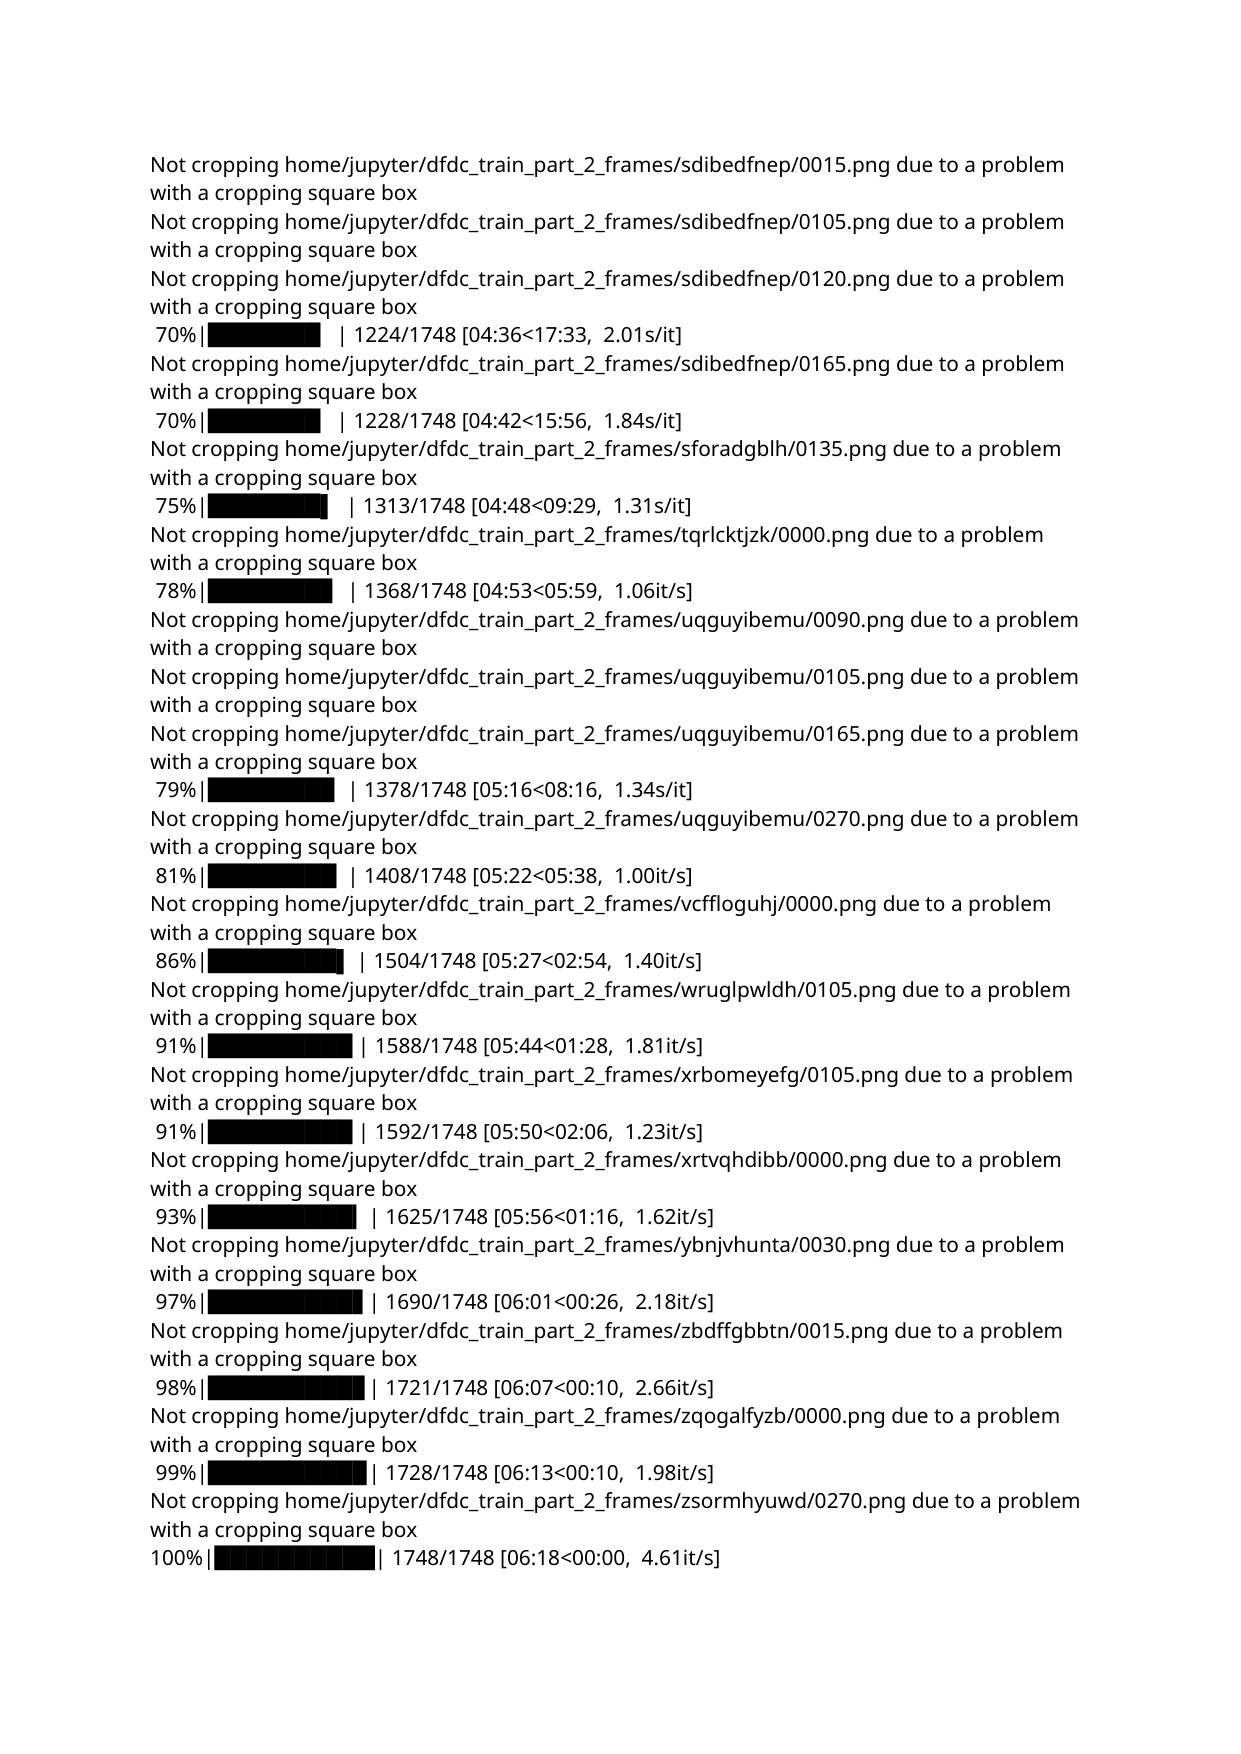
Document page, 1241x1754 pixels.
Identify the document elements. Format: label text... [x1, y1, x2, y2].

text Not cropping home/jupyter/dfdc_train_part_2_frames/uqguyibemu/0090.png due to a problem with a cropping square box [150, 605, 1090, 662]
text Not cropping home/jupyter/dfdc_train_part_2_frames/xrbomeyefg/0105.png due to a problem with a cropping square box [150, 1060, 1090, 1117]
text 93%|█████████▎| 1625/1748 [05:56<01:16, 1.62it/s] [150, 1202, 1090, 1231]
text Not cropping home/jupyter/dfdc_train_part_2_frames/tqrlcktjzk/0000.png due to a problem with a cropping square box [150, 520, 1090, 577]
text 70%|███████ | 1224/1748 [04:36<17:33, 2.01s/it] [150, 321, 1090, 349]
text Not cropping home/jupyter/dfdc_train_part_2_frames/sforadgblh/0135.png due to a problem with a cropping square box [150, 434, 1090, 491]
text 70%|███████ | 1228/1748 [04:42<15:56, 1.84s/it] [150, 406, 1090, 434]
text 75%|███████▌ | 1313/1748 [04:48<09:29, 1.31s/it] [150, 491, 1090, 520]
text Not cropping home/jupyter/dfdc_train_part_2_frames/zqogalfyzb/0000.png due to a problem with a cropping square box [150, 1401, 1090, 1458]
text Not cropping home/jupyter/dfdc_train_part_2_frames/uqguyibemu/0105.png due to a problem with a cropping square box [150, 662, 1090, 719]
text Not cropping home/jupyter/dfdc_train_part_2_frames/vcffloguhj/0000.png due to a problem with a cropping square box [150, 889, 1090, 946]
text Not cropping home/jupyter/dfdc_train_part_2_frames/sdibedfnep/0120.png due to a problem with a cropping square box [150, 264, 1090, 321]
text 86%|████████▌ | 1504/1748 [05:27<02:54, 1.40it/s] [150, 946, 1090, 975]
text 99%|█████████▉| 1728/1748 [06:13<00:10, 1.98it/s] [150, 1458, 1090, 1487]
text Not cropping home/jupyter/dfdc_train_part_2_frames/wruglpwldh/0105.png due to a problem with a cropping square box [150, 975, 1090, 1032]
text 98%|█████████▊| 1721/1748 [06:07<00:10, 2.66it/s] [150, 1373, 1090, 1401]
text Not cropping home/jupyter/dfdc_train_part_2_frames/zbdffgbbtn/0015.png due to a problem with a cropping square box [150, 1316, 1090, 1373]
text 79%|███████▉ | 1378/1748 [05:16<08:16, 1.34s/it] [150, 776, 1090, 804]
text Not cropping home/jupyter/dfdc_train_part_2_frames/uqguyibemu/0165.png due to a problem with a cropping square box [150, 719, 1090, 776]
text 78%|███████▊ | 1368/1748 [04:53<05:59, 1.06it/s] [150, 577, 1090, 605]
text 91%|█████████ | 1592/1748 [05:50<02:06, 1.23it/s] [150, 1117, 1090, 1145]
text 97%|█████████▋| 1690/1748 [06:01<00:26, 2.18it/s] [150, 1287, 1090, 1316]
text Not cropping home/jupyter/dfdc_train_part_2_frames/uqguyibemu/0270.png due to a problem with a cropping square box [150, 804, 1090, 861]
text Not cropping home/jupyter/dfdc_train_part_2_frames/ybnjvhunta/0030.png due to a problem with a cropping square box [150, 1231, 1090, 1287]
text Not cropping home/jupyter/dfdc_train_part_2_frames/zsormhyuwd/0270.png due to a problem with a cropping square box [150, 1487, 1090, 1543]
text Not cropping home/jupyter/dfdc_train_part_2_frames/sdibedfnep/0015.png due to a problem with a cropping square box [150, 150, 1090, 207]
text Not cropping home/jupyter/dfdc_train_part_2_frames/sdibedfnep/0105.png due to a problem with a cropping square box [150, 207, 1090, 264]
text 100%|██████████| 1748/1748 [06:18<00:00, 4.61it/s] [150, 1543, 1090, 1572]
text Not cropping home/jupyter/dfdc_train_part_2_frames/sdibedfnep/0165.png due to a problem with a cropping square box [150, 349, 1090, 406]
text Not cropping home/jupyter/dfdc_train_part_2_frames/xrtvqhdibb/0000.png due to a problem with a cropping square box [150, 1145, 1090, 1202]
text 81%|████████ | 1408/1748 [05:22<05:38, 1.00it/s] [150, 861, 1090, 889]
text 91%|█████████ | 1588/1748 [05:44<01:28, 1.81it/s] [150, 1032, 1090, 1060]
